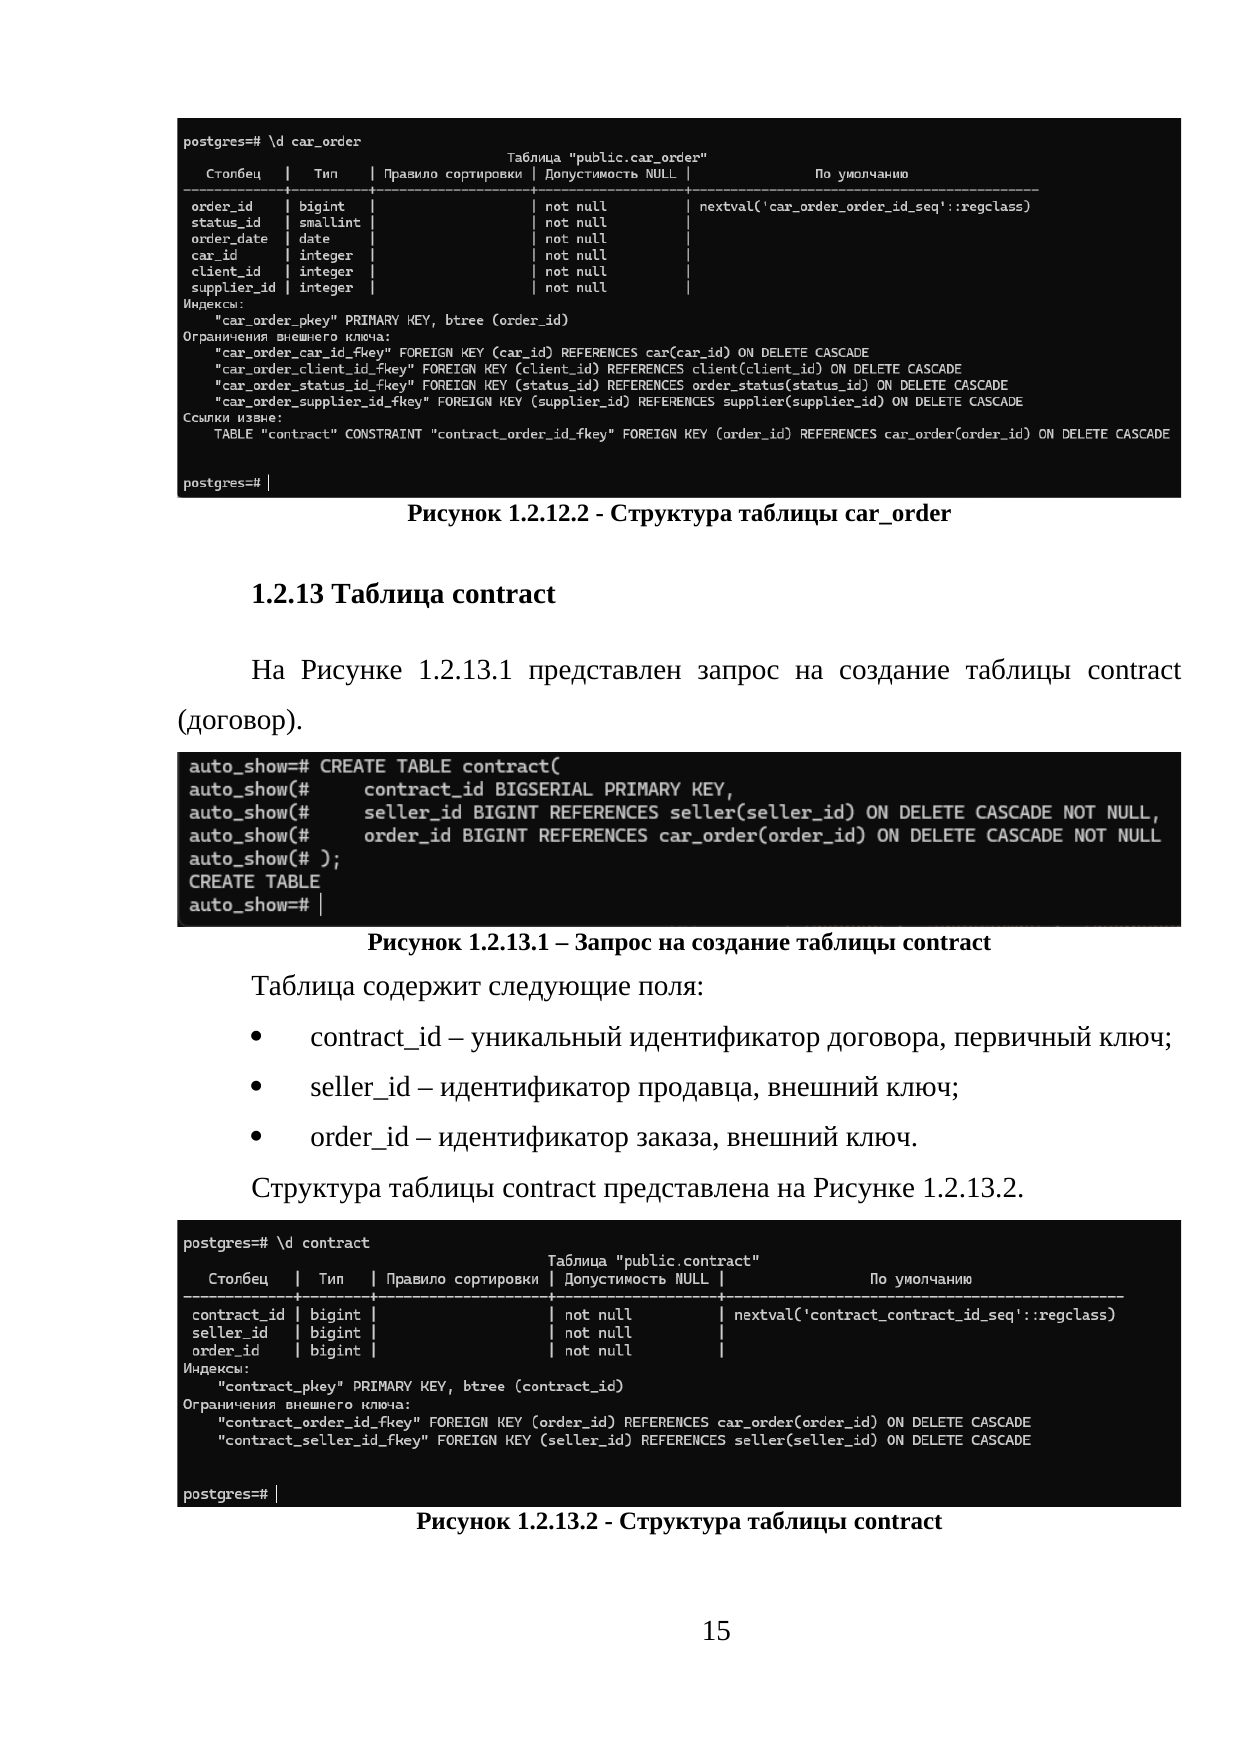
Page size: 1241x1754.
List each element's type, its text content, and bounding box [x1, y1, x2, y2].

picture [177, 1220, 1182, 1507]
text Рисунок 1.2.13.1 – Запрос на создание таблицы contract [177, 927, 1181, 956]
text Рисунок 1.2.13.2 - Структура таблицы contract [177, 1507, 1181, 1535]
text На Рисунке 1.2.13.1 представлен запрос на создание таблицы contract (договор). [177, 652, 1181, 736]
text seller_id – идентификатор продавца, внешний ключ; [251, 1069, 1181, 1103]
picture [177, 118, 1182, 498]
subtitle 1.2.13 Таблица contract [177, 577, 1181, 610]
picture [177, 752, 1182, 927]
text Таблица содержит следующие поля: [177, 968, 1181, 1002]
text contract_id – уникальный идентификатор договора, первичный ключ; [251, 1019, 1181, 1052]
text Структура таблицы contract представлена на Рисунке 1.2.13.2. [177, 1170, 1181, 1203]
text Рисунок 1.2.12.2 - Структура таблицы car_order [177, 498, 1181, 527]
text order_id – идентификатор заказа, внешний ключ. [251, 1119, 1181, 1153]
